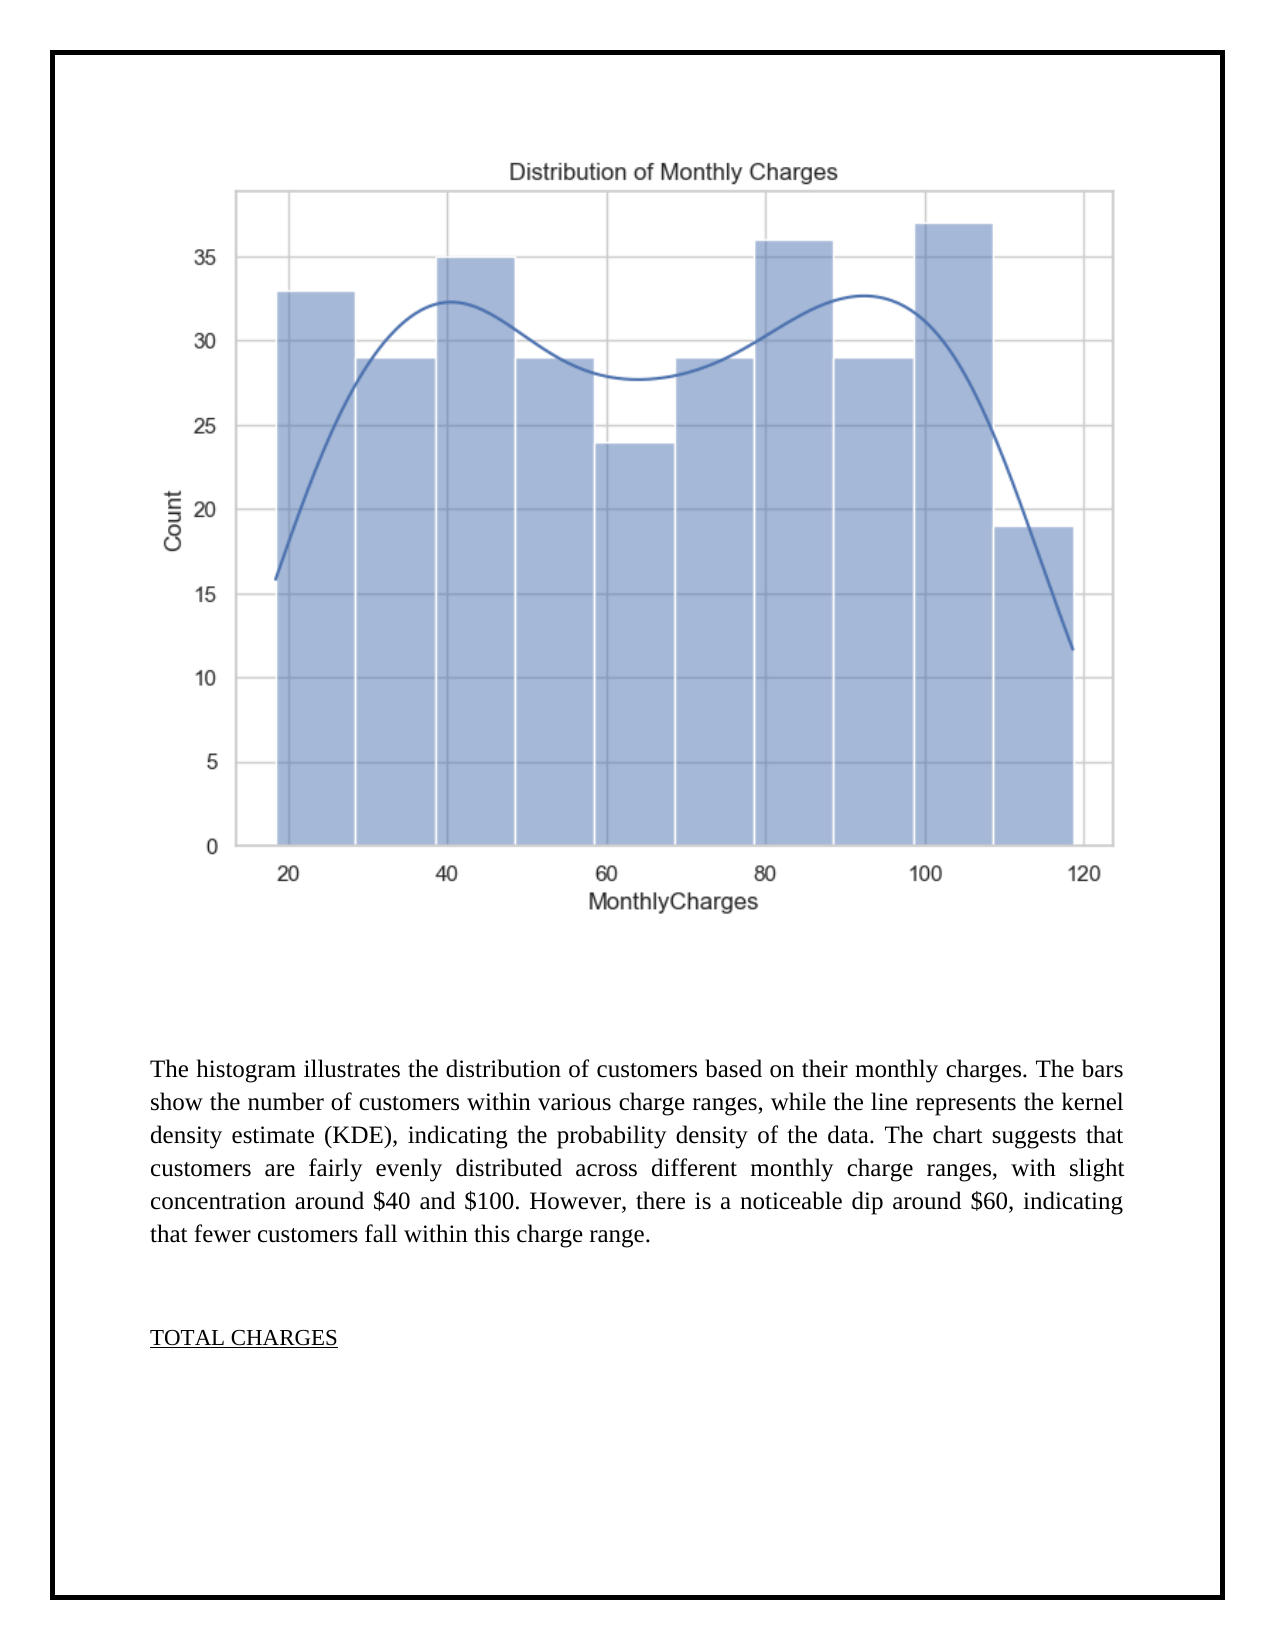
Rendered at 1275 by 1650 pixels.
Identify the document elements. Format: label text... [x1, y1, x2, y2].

text The histogram illustrates the distribution of customers based on their monthly charges. The bars show the number of customers within various charge ranges, while the line represents the kernel density estimate (KDE), indicating the probability density of the data. The chart suggests that customers are fairly evenly distributed across different monthly charge ranges, with slight concentration around $40 and $100. However, there is a noticeable dip around $60, indicating that fewer customers fall within this charge range. [150, 1054, 1125, 1248]
picture [150, 150, 1125, 928]
text TOTAL CHARGES [150, 1324, 1125, 1351]
